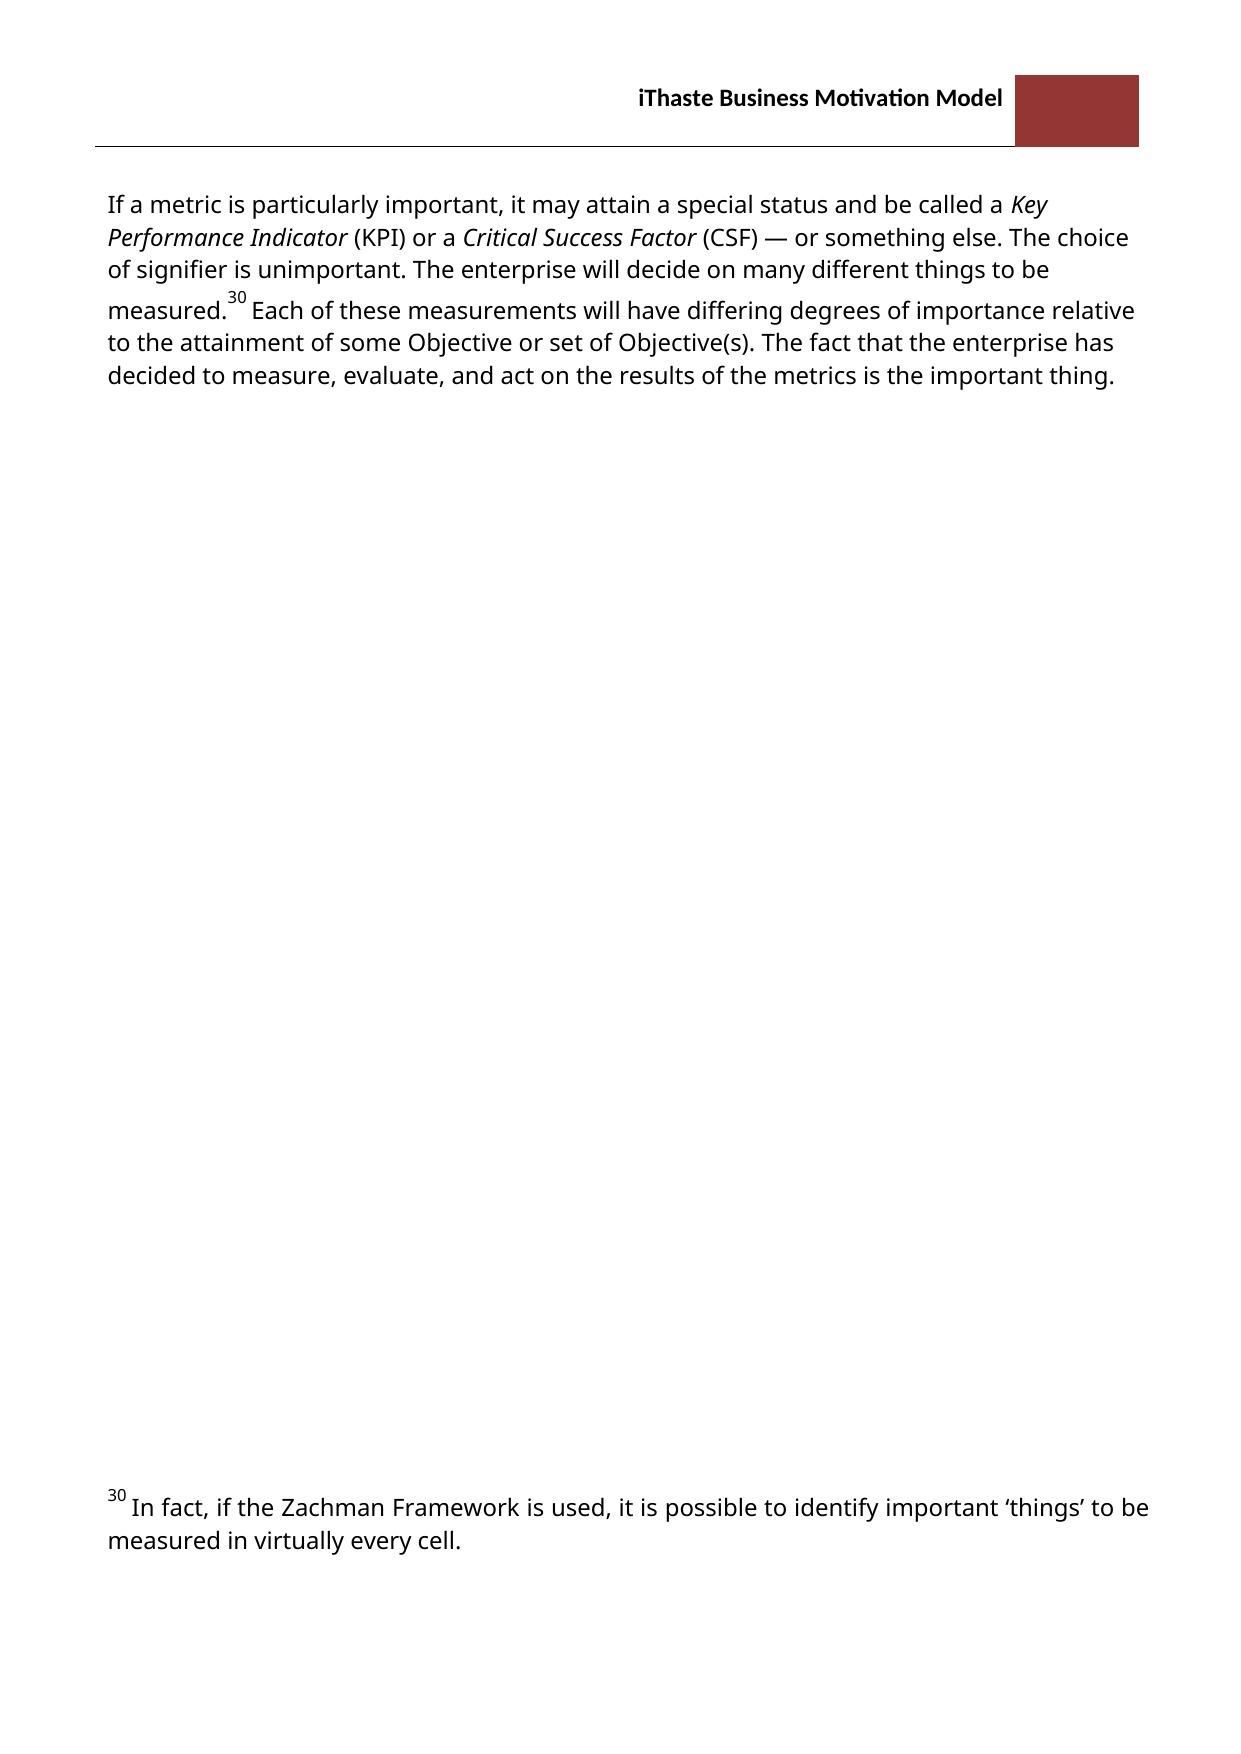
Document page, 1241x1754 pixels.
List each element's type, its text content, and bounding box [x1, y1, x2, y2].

text If a metric is particularly important, it may attain a special status and be called a Key Performance Indicator (KPI) or a Critical Success Factor (CSF) — or something else. The choice of signifier is unimportant. The enterprise will decide on many different things to be measured.30 Each of these measurements will have differing degrees of importance relative to the attainment of some Objective or set of Objective(s). The fact that the enterprise has decided to measure, evaluate, and act on the results of the metrics is the important thing. [107, 188, 1151, 391]
text 30 In fact, if the Zachman Framework is used, it is possible to identify important ‘things’ to be measured in virtually every cell. [107, 1483, 1151, 1556]
